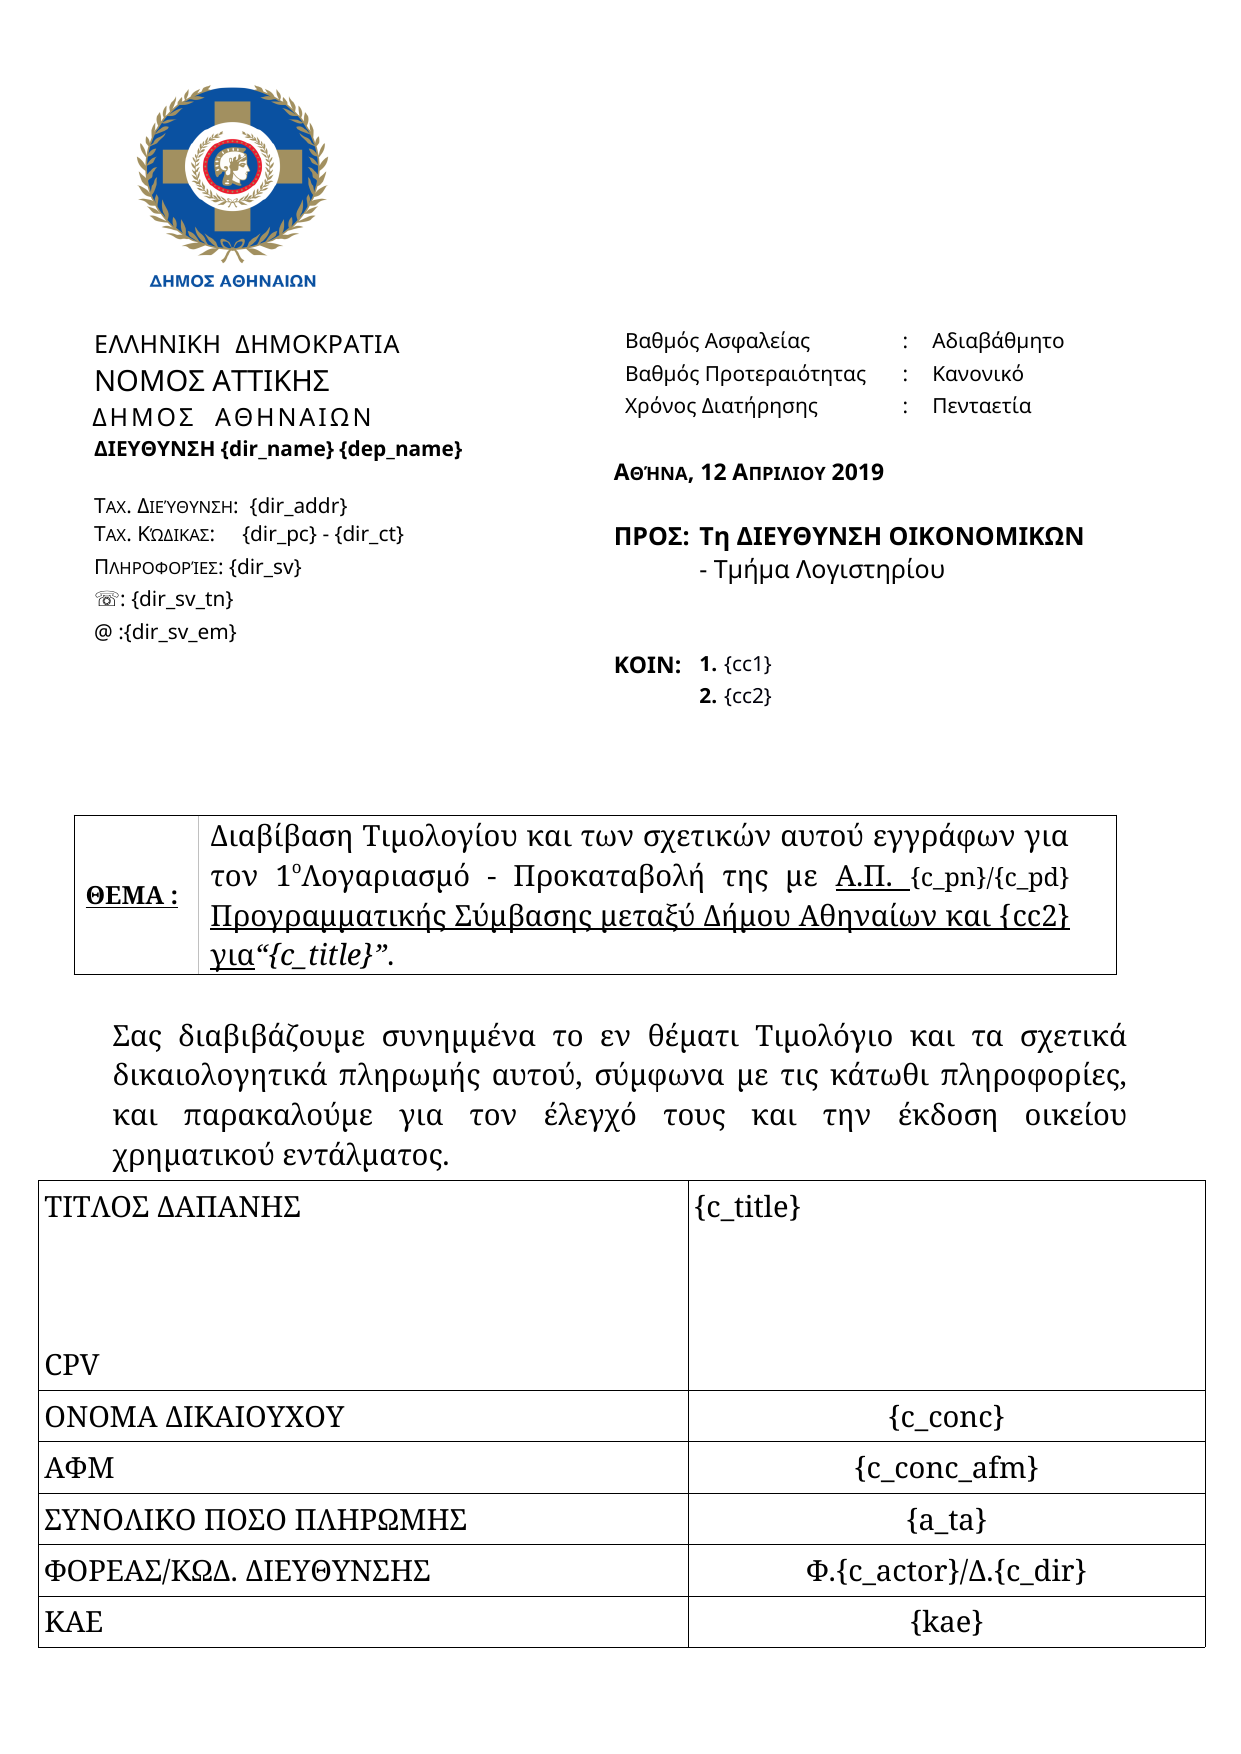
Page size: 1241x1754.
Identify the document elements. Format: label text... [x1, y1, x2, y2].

table_header ΕΛΛΗΝΙΚΗ ΔΗΜΟΚΡΑΤΙΑ ΝΟΜΟΣ ΑΤΤΙΚΗΣ ΔΗΜΟΣ ΑΘΗΝΑΙΩΝ ΔΙΕΥΘΥΝΣΗ {dir_name} {dep_name} Ταχ. Διεύθυνση: {dir_addr} Ταχ. Κώδικας: {dir_pc} - {dir_ct} Πληροφορίες: {dir_sv} ☏: {dir_sv_tn} @ :{dir_sv_em} [83, 326, 602, 746]
picture [112, 73, 353, 298]
table_cell {a_ta} [689, 1494, 1205, 1544]
table_header Διαβίβαση Τιμολογίου και των σχετικών αυτού εγγράφων για τον 1οΛογαριασμό - Προκαταβολή της με Α.Π. {c_pn}/{c_pd} Προγραμματικής Σύμβασης μεταξύ Δήμου Αθηναίων και {cc2} για“{c_title}”. [199, 816, 1116, 974]
table_cell {kae} [689, 1597, 1205, 1647]
table_header {c_title} [689, 1181, 1205, 1390]
table_cell ΚΑΕ [39, 1597, 688, 1647]
table_cell ΟΝΟΜΑ ΔΙΚΑΙΟΥΧΟΥ [39, 1391, 688, 1441]
table_cell ΑΦΜ [39, 1442, 688, 1493]
table_cell ΦΟΡΕΑΣ/ΚΩΔ. ΔΙΕΥΘΥΝΣΗΣ [39, 1545, 688, 1596]
table_header Αθήνα, 12 Απριλιου 2019 [602, 326, 1139, 746]
table_cell {c_conc} [689, 1391, 1205, 1441]
table_cell Φ.{c_actor}/Δ.{c_dir} [689, 1545, 1205, 1596]
text Σας διαβιβάζουμε συνημμένα το εν θέματι Τιμολόγιο και τα σχετικά δικαιολογητικά πληρωμής αυτού, σύμφωνα με τις κάτωθι πληροφορίες, και παρακαλούμε για τον έλεγχό τους και την έκδοση οικείου χρηματικού εντάλματος. [112, 1015, 1128, 1174]
table_header ΘΕΜΑ : [75, 816, 198, 974]
table_header ΤΙΤΛΟΣ ΔΑΠΑΝΗΣ CPV [39, 1181, 688, 1390]
table_cell {c_conc_afm} [689, 1442, 1205, 1493]
table_cell ΣΥΝΟΛΙΚΟ ΠΟΣΟ ΠΛΗΡΩΜΗΣ [39, 1494, 688, 1544]
